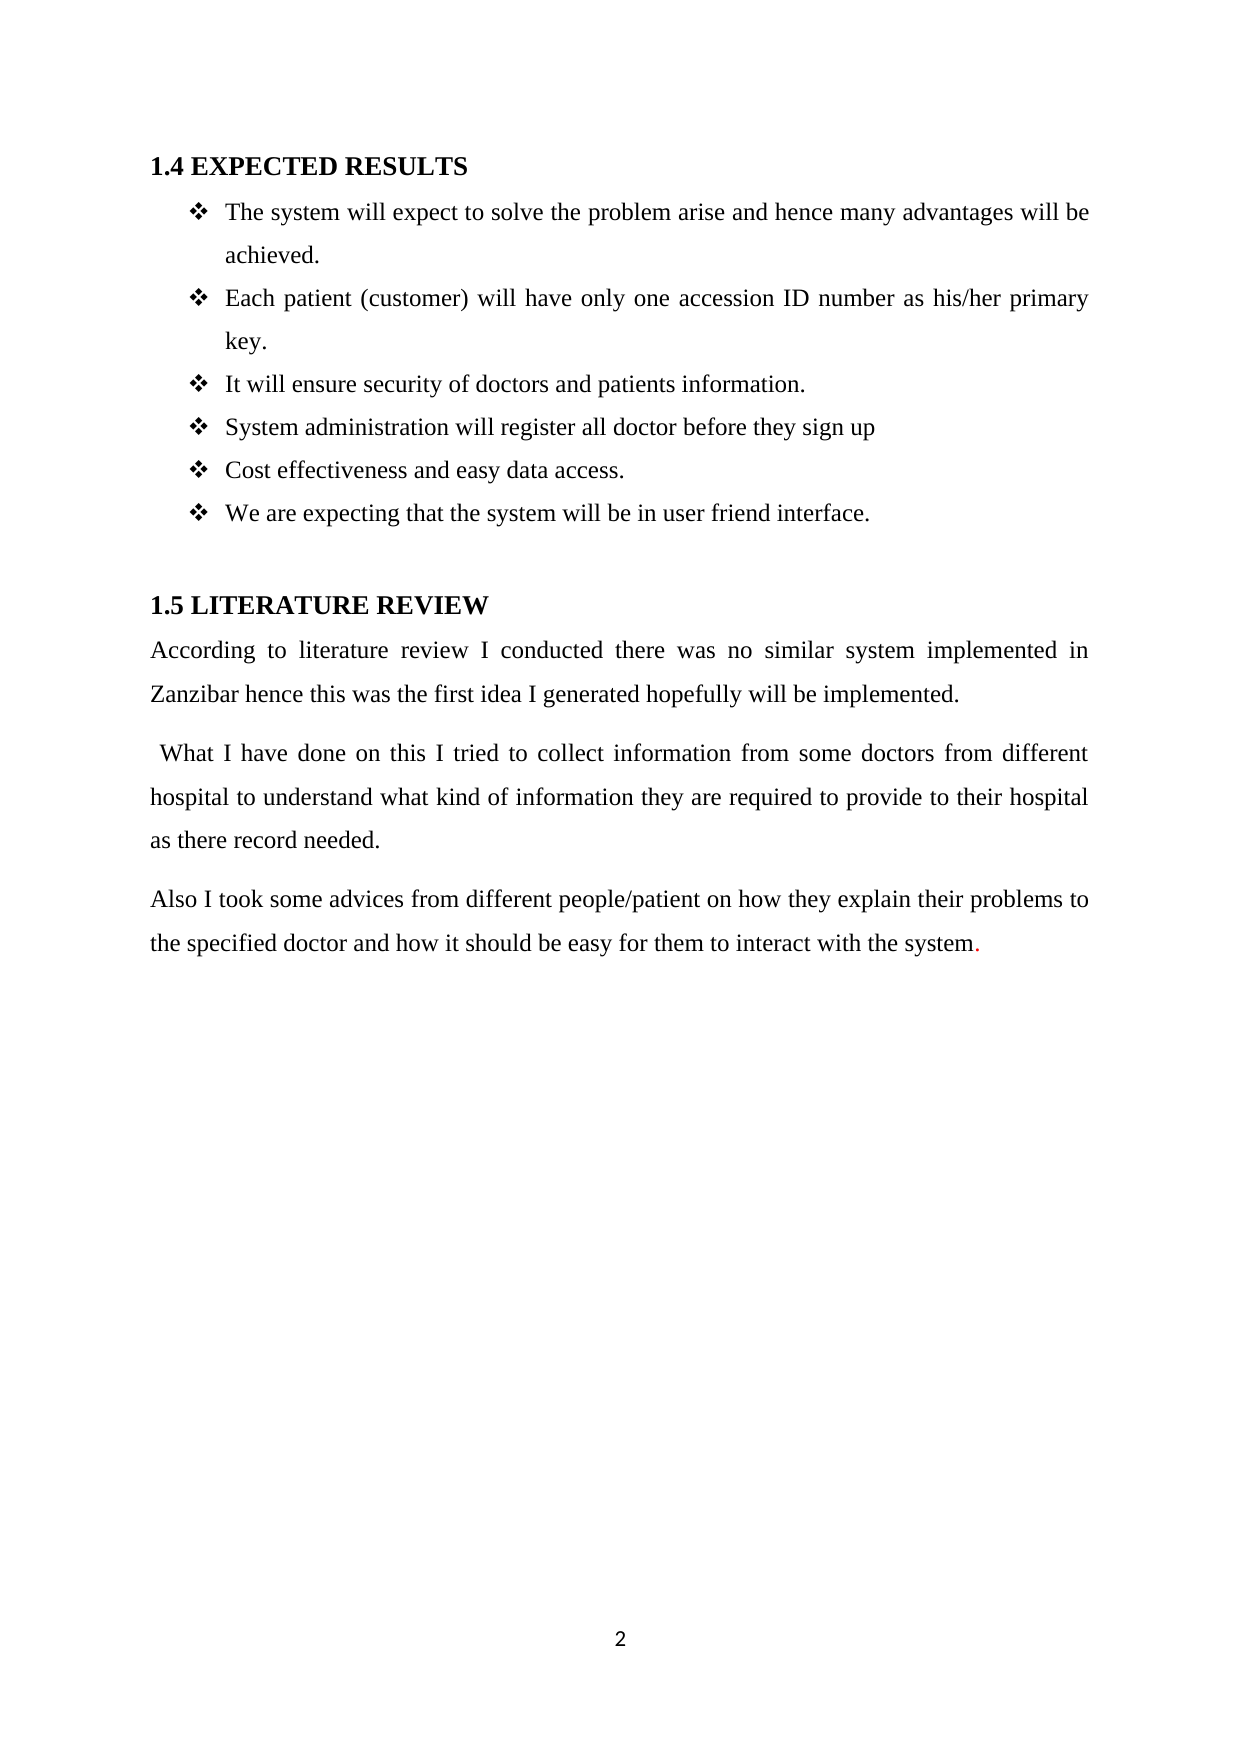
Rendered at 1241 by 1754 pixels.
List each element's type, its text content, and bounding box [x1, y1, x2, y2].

subtitle 1.5 LITERATURE REVIEW [150, 589, 1090, 620]
list Each patient (customer) will have only one accession ID number as his/her primary key. [187, 283, 1090, 355]
list System administration will register all doctor before they sign up [187, 412, 1090, 441]
text What I have done on this I tried to collect information from some doctors from different hospital to understand what kind of information they are required to provide to their hospital as there record needed. [150, 738, 1090, 853]
list Cost effectiveness and easy data access. [187, 455, 1090, 484]
subtitle 1.4 EXPECTED RESULTS [150, 150, 1090, 181]
text Also I took some advices from different people/patient on how they explain their problems to the specified doctor and how it should be easy for them to interact with the system. [150, 884, 1090, 956]
text According to literature review I conducted there was no similar system implemented in Zanzibar hence this was the first idea I generated hopefully will be implemented. [150, 636, 1090, 707]
list It will ensure security of doctors and patients information. [187, 369, 1090, 398]
list We are expecting that the system will be in user friend interface. [187, 498, 1090, 527]
list The system will expect to solve the problem arise and hence many advantages will be achieved. [187, 197, 1090, 268]
